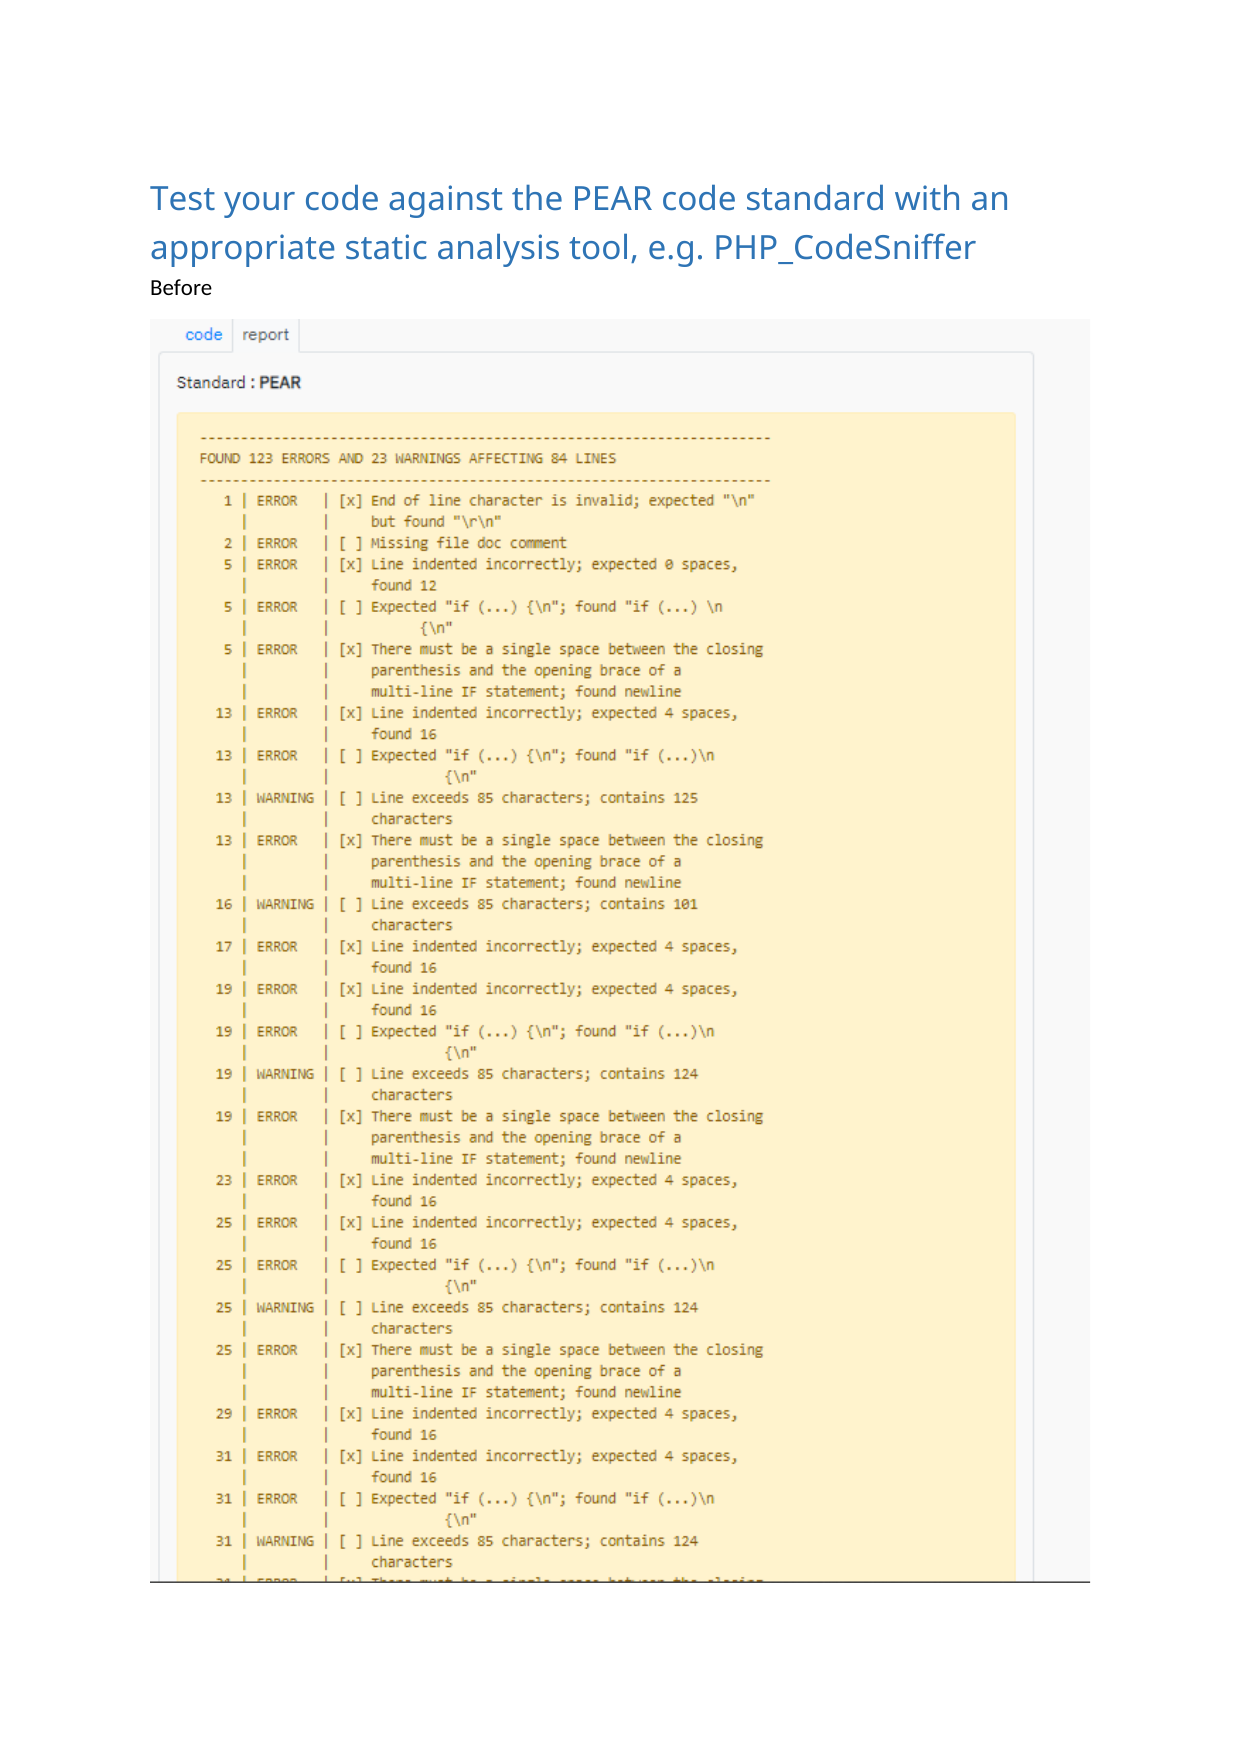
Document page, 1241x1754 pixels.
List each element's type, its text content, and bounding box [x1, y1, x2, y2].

text Before [150, 273, 1090, 301]
subtitle Test your code against the PEAR code standard with an appropriate static analysis tool, e.g. PHP_CodeSniffer [150, 175, 1090, 269]
picture [150, 319, 1091, 1583]
